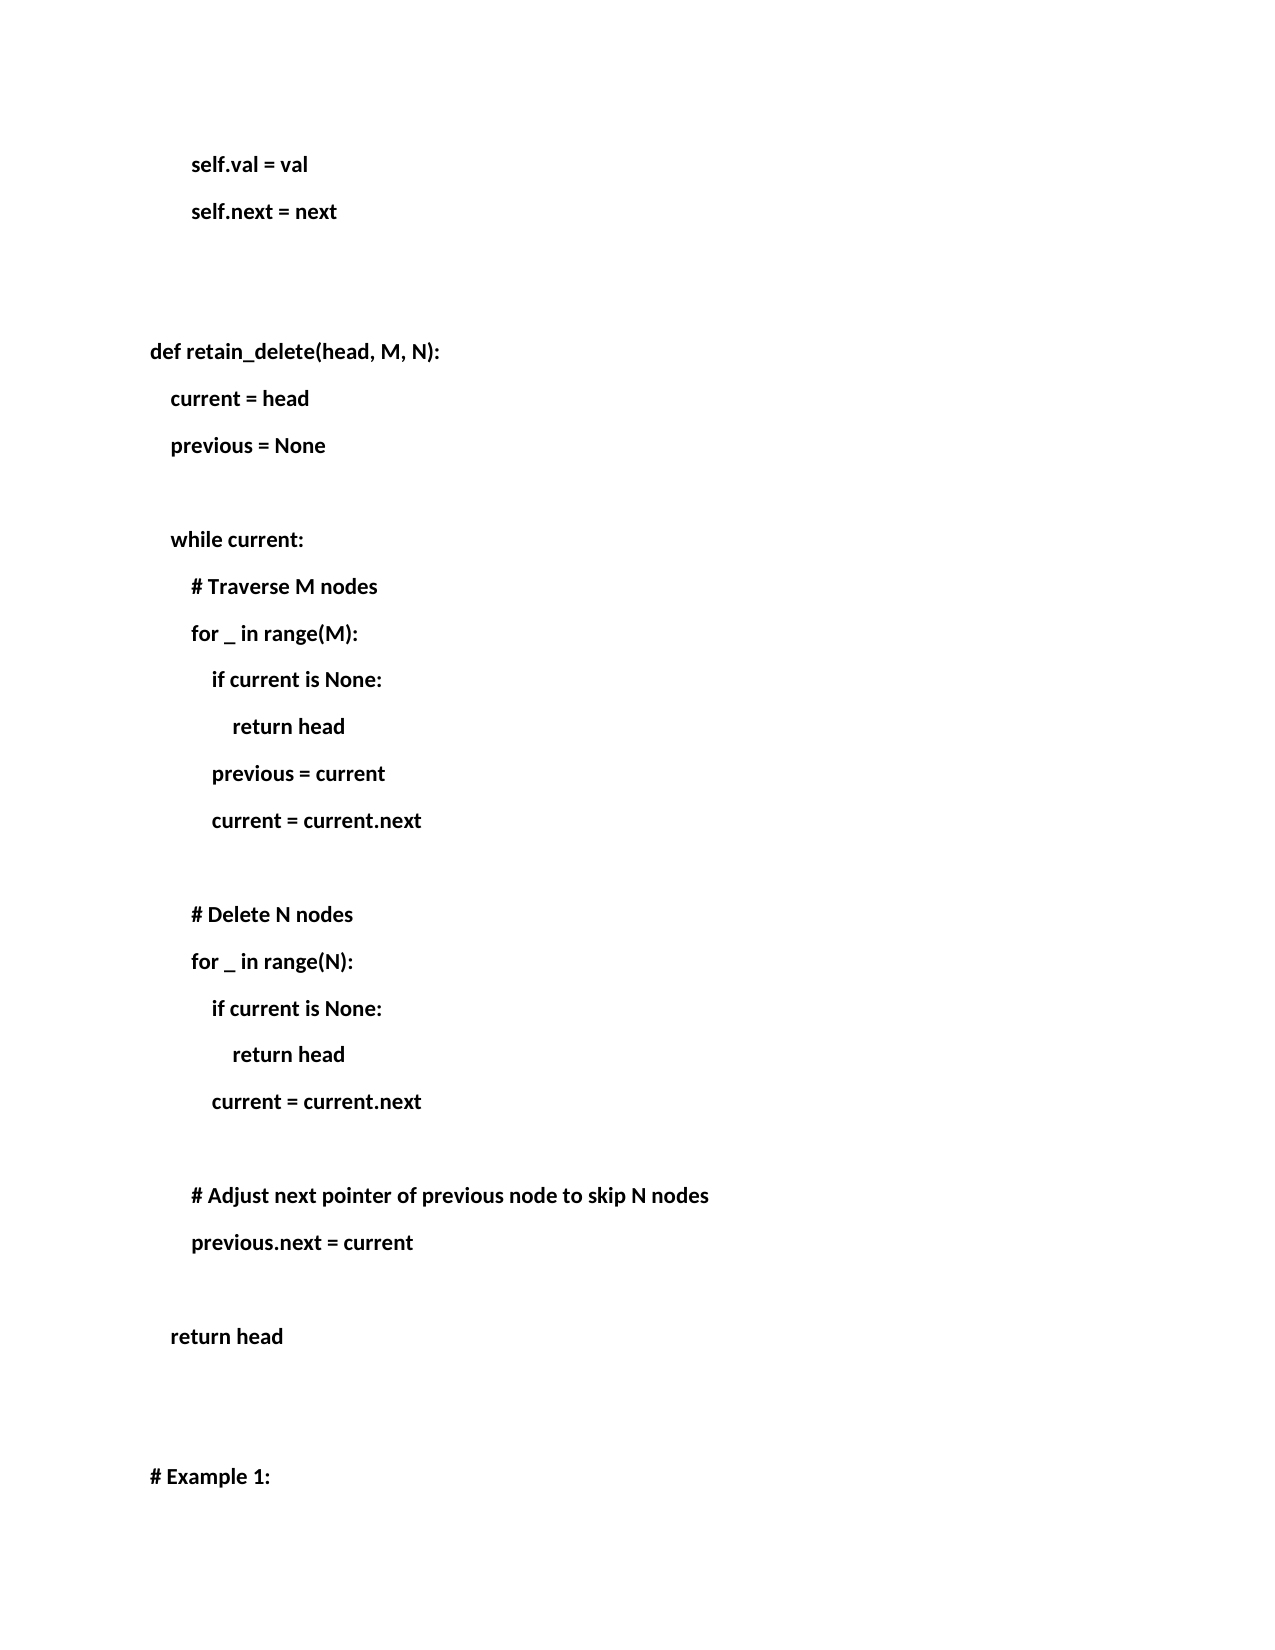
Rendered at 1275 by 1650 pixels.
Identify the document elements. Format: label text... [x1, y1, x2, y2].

text previous = None [150, 431, 1125, 459]
text while current: [150, 525, 1125, 553]
text current = head [150, 384, 1125, 412]
text # Adjust next pointer of previous node to skip N nodes [150, 1181, 1125, 1209]
text # Example 1: [150, 1462, 1125, 1491]
text previous.next = current [150, 1228, 1125, 1256]
text return head [150, 1041, 1125, 1069]
text current = current.next [150, 1087, 1125, 1116]
text return head [150, 712, 1125, 741]
text def retain_delete(head, M, N): [150, 337, 1125, 366]
text current = current.next [150, 806, 1125, 834]
text # Delete N nodes [150, 900, 1125, 928]
text if current is None: [150, 666, 1125, 694]
text self.next = next [150, 197, 1125, 225]
text for _ in range(N): [150, 947, 1125, 975]
text self.val = val [150, 150, 1125, 178]
text previous = current [150, 759, 1125, 787]
text return head [150, 1322, 1125, 1350]
text for _ in range(M): [150, 619, 1125, 647]
text # Traverse M nodes [150, 572, 1125, 600]
text if current is None: [150, 994, 1125, 1022]
